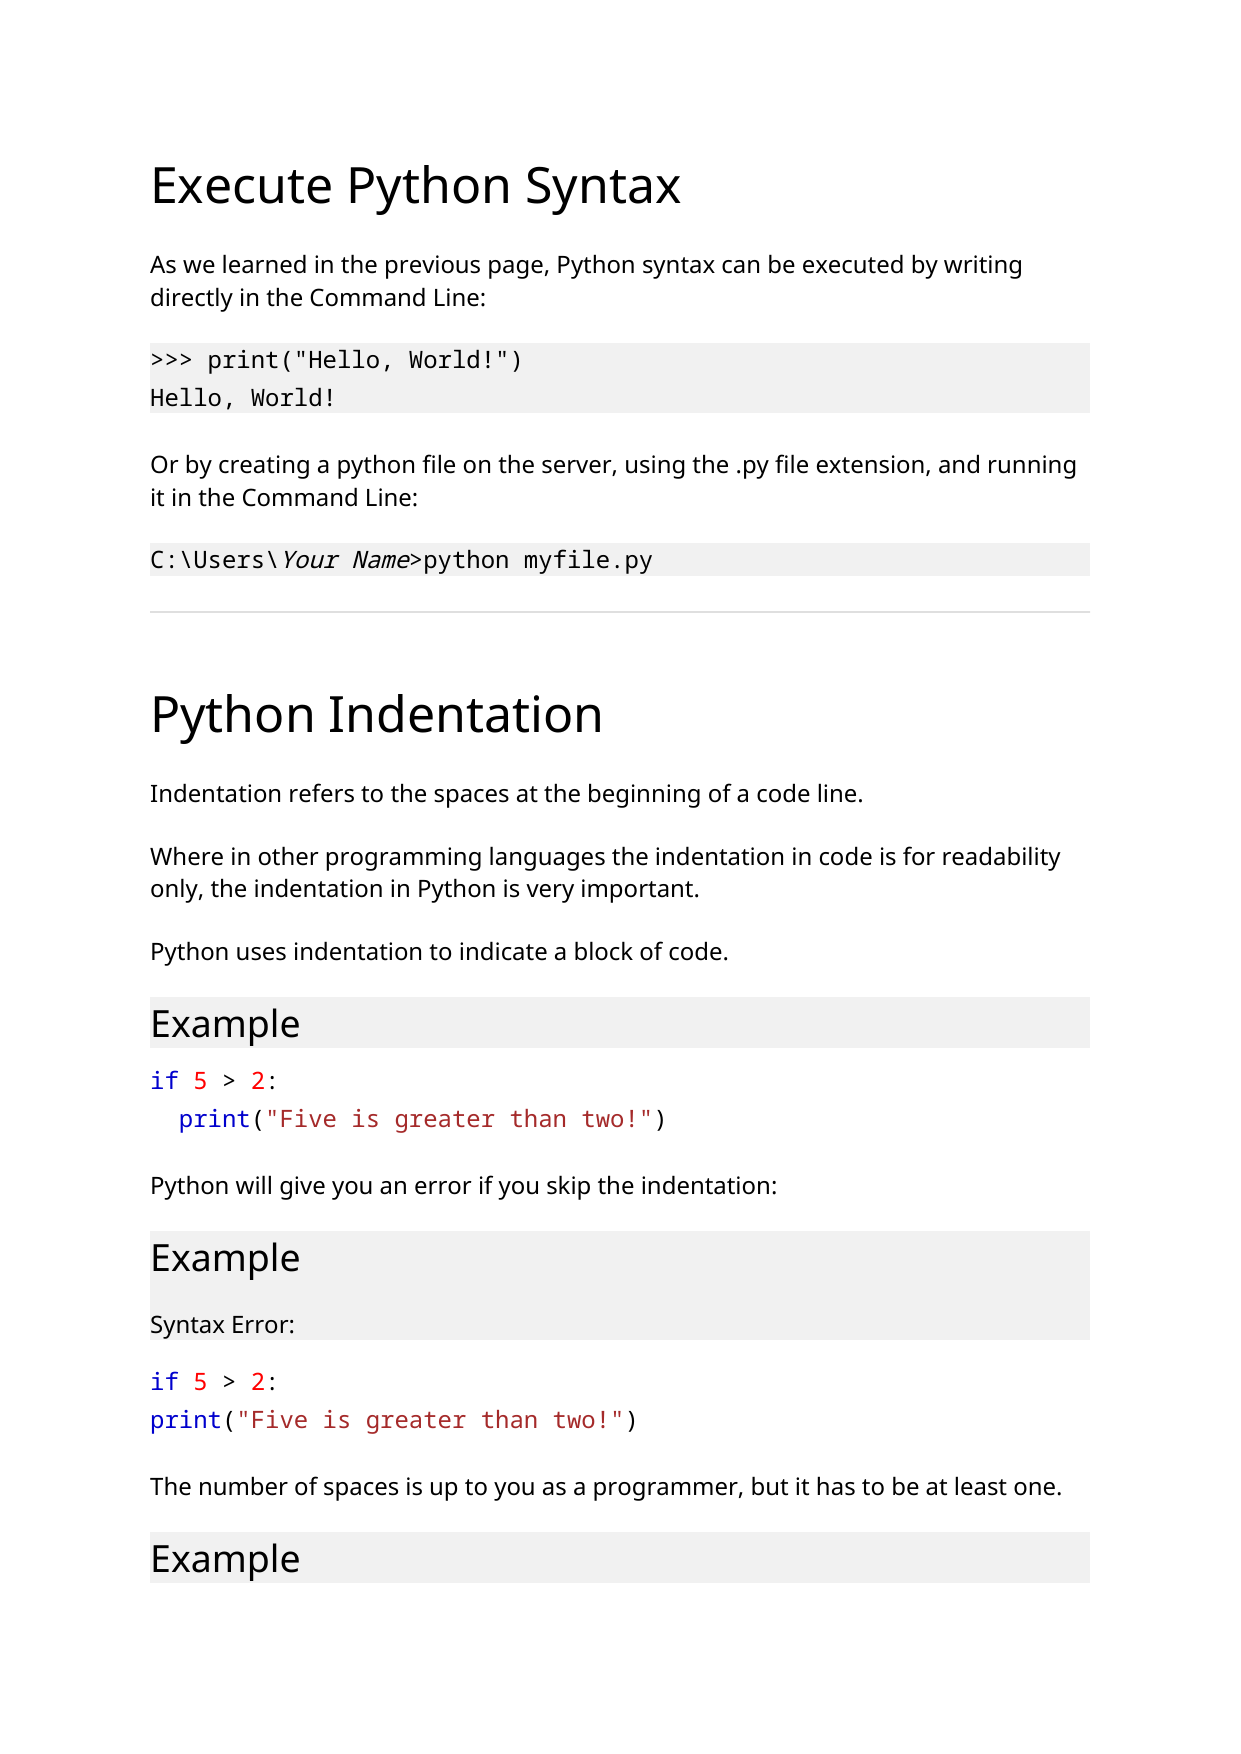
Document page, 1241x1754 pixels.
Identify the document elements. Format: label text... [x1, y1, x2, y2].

text As we learned in the previous page, Python syntax can be executed by writing directly in the Command Line: [150, 248, 1090, 313]
text if 5 > 2: print("Five is greater than two!") [150, 1365, 1090, 1435]
subtitle Example [150, 1532, 1090, 1583]
subtitle Example [150, 997, 1090, 1048]
text The number of spaces is up to you as a programmer, but it has to be at least one. [150, 1470, 1090, 1502]
text Python will give you an error if you skip the indentation: [150, 1169, 1090, 1201]
subtitle Python Indentation [150, 679, 1090, 747]
subtitle Execute Python Syntax [150, 150, 1090, 218]
text >>> print("Hello, World!") Hello, World! [150, 343, 1090, 413]
text Or by creating a python file on the server, using the .py file extension, and running it in the Command Line: [150, 448, 1090, 513]
text if 5 > 2: print("Five is greater than two!") [150, 1064, 1090, 1134]
text C:\Users\Your Name>python myfile.py [150, 543, 1090, 576]
text Where in other programming languages the indentation in code is for readability only, the indentation in Python is very important. [150, 839, 1090, 905]
text Python uses indentation to indicate a block of code. [150, 935, 1090, 967]
text Indentation refers to the spaces at the beginning of a code line. [150, 777, 1090, 809]
text Syntax Error: [150, 1307, 1090, 1340]
subtitle Example [150, 1231, 1090, 1282]
